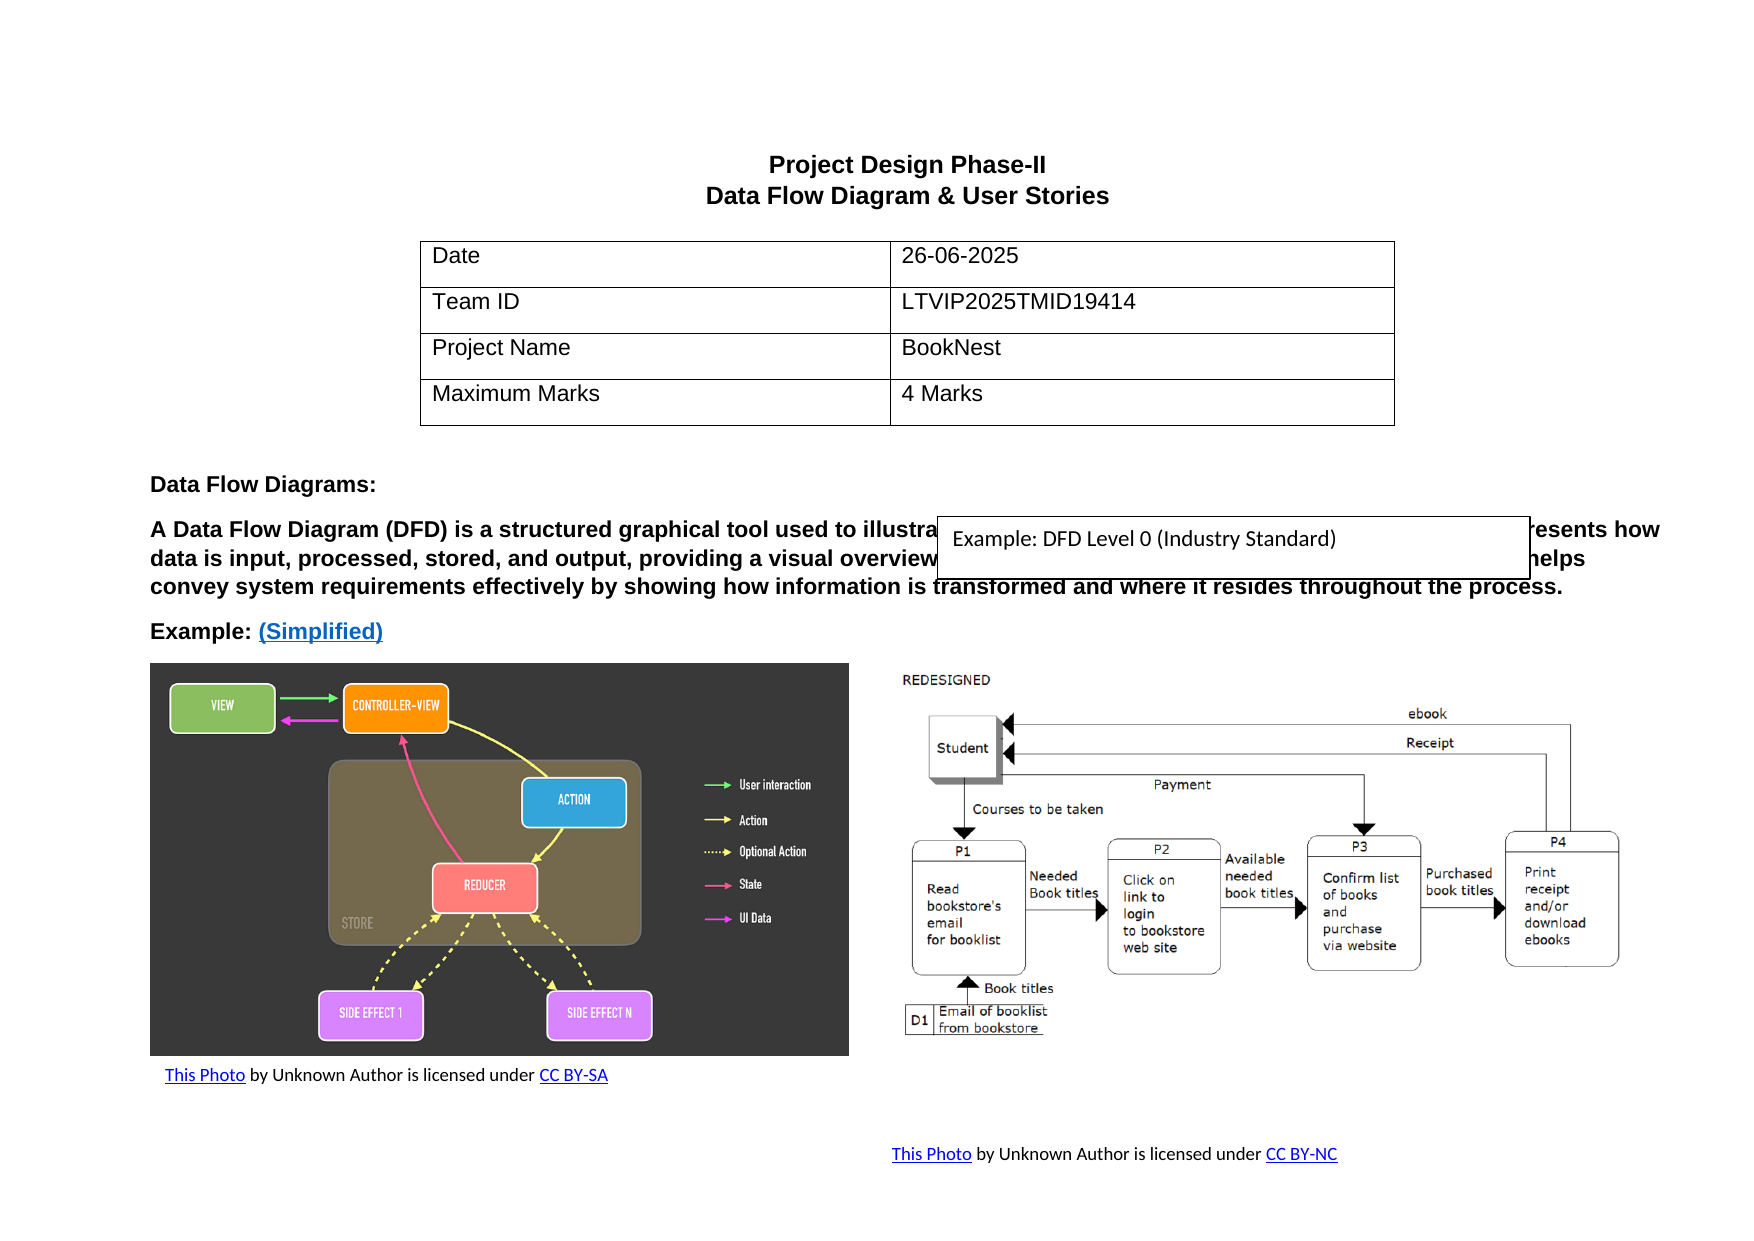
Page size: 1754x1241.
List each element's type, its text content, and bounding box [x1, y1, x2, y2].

picture [876, 655, 1707, 1134]
table_cell LTVIP2025TMID19414 [891, 288, 1394, 333]
table_cell BookNest [891, 334, 1394, 379]
table_cell Maximum Marks [421, 380, 890, 425]
table_cell Team ID [421, 288, 890, 333]
text Data Flow Diagram & User Stories [150, 181, 1665, 210]
text Data Flow Diagrams: [150, 471, 1665, 498]
table_header Date [421, 242, 890, 287]
table_header 26-06-2025 [891, 242, 1394, 287]
text A Data Flow Diagram (DFD) is a structured graphical tool used to illustrate the movement of data within a system. It clearly represents how data is input, processed, stored, and output, providing a visual overview of the system’s functional flow. A well-designed DFD helps convey system requirements effectively by showing how information is transformed and where it resides throughout the process. [150, 516, 1665, 599]
picture [150, 663, 849, 1056]
table_cell 4 Marks [891, 380, 1394, 425]
table_cell Project Name [421, 334, 890, 379]
text Example: (Simplified) [150, 618, 1665, 645]
text Project Design Phase-II [150, 150, 1665, 179]
